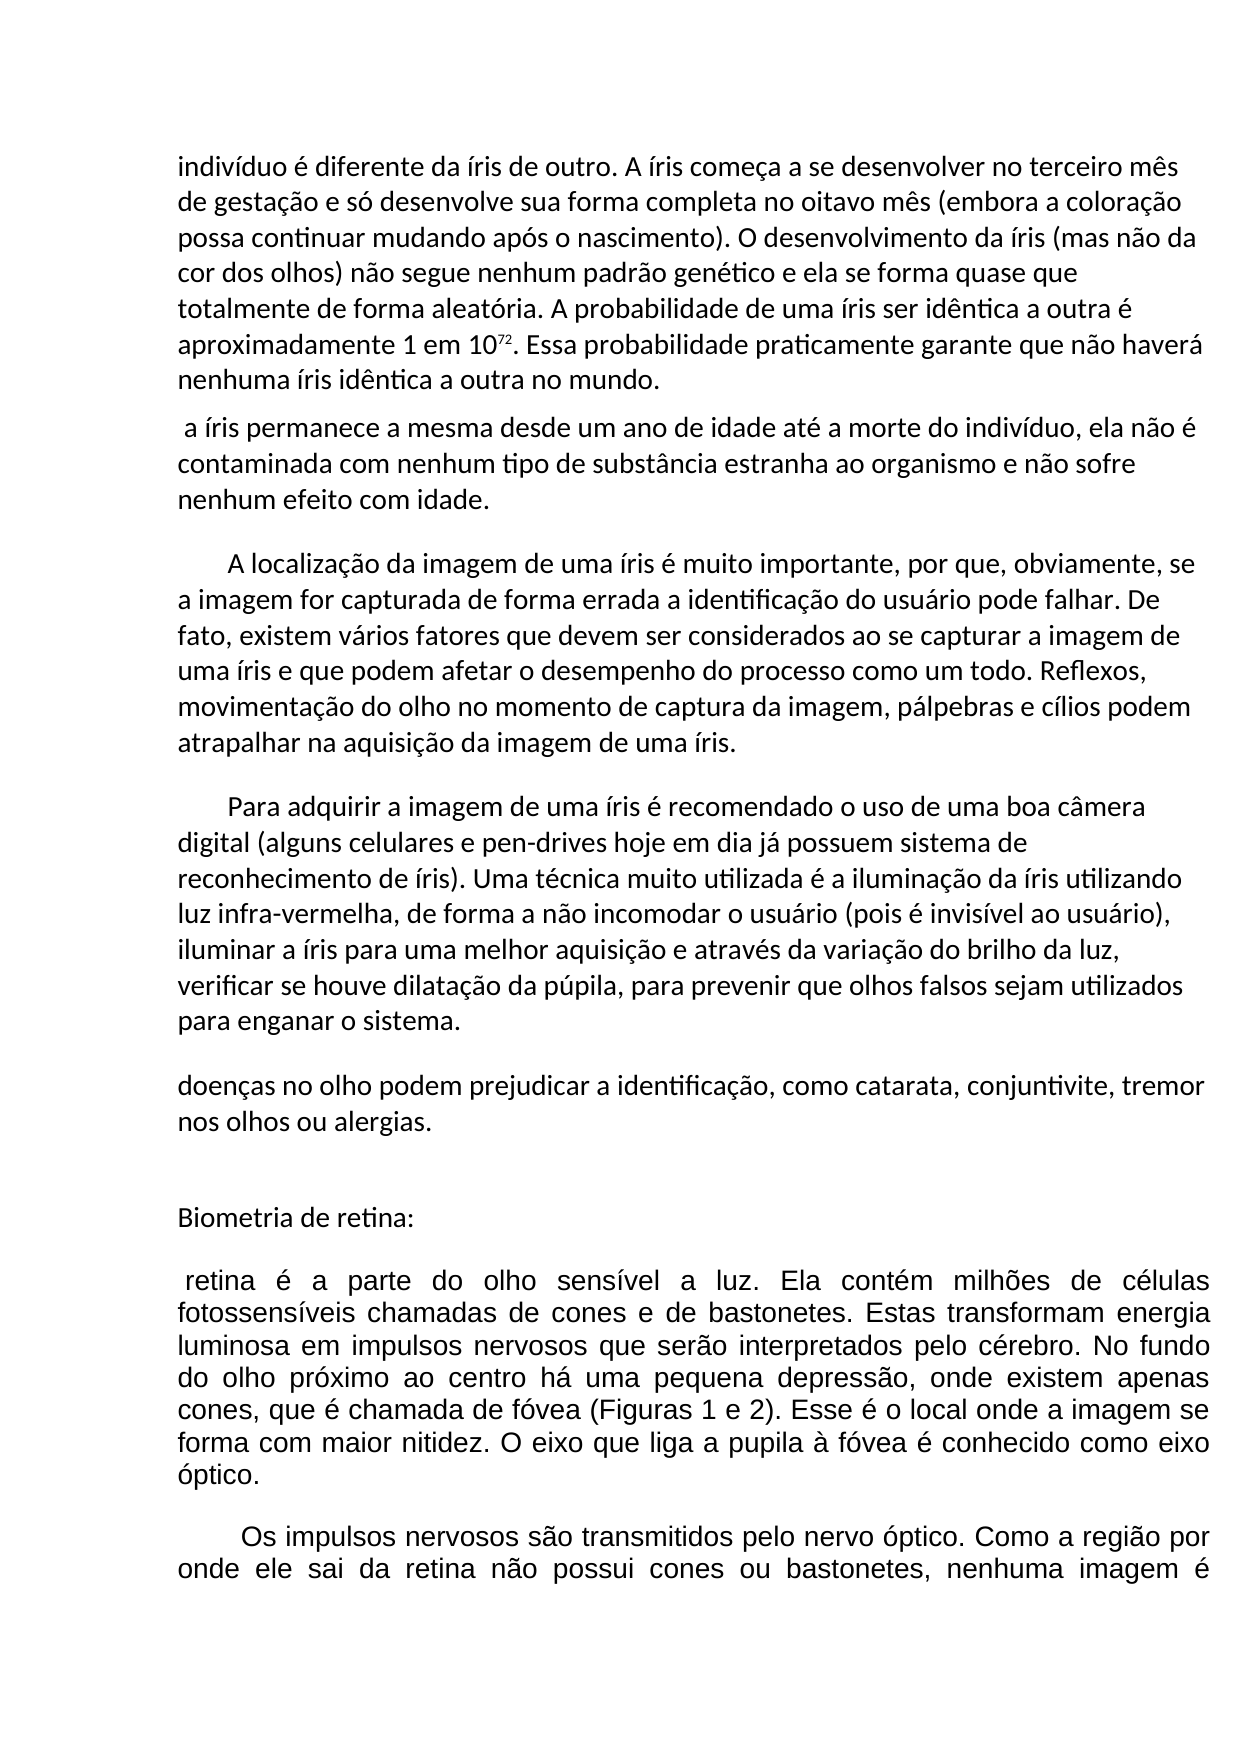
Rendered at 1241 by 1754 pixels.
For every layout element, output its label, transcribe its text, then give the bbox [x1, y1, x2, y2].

text A localização da imagem de uma íris é muito importante, por que, obviamente, se a imagem for capturada de forma errada a identificação do usuário pode falhar. De fato, existem vários fatores que devem ser considerados ao se capturar a imagem de uma íris e que podem afetar o desempenho do processo como um todo. Reflexos, movimentação do olho no momento de captura da imagem, pálpebras e cílios podem atrapalhar na aquisição da imagem de uma íris. [177, 546, 1211, 759]
text retina é a parte do olho sensível a luz. Ela contém milhões de células fotossensíveis chamadas de cones e de bastonetes. Estas transformam energia luminosa em impulsos nervosos que serão interpretados pelo cérebro. No fundo do olho próximo ao centro há uma pequena depressão, onde existem apenas cones, que é chamada de fóvea (Figuras 1 e 2). Esse é o local onde a imagem se forma com maior nitidez. O eixo que liga a pupila à fóvea é conhecido como eixo óptico. [177, 1264, 1211, 1490]
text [177, 1519, 1211, 1584]
text doenças no olho podem prejudicar a identificação, como catarata, conjuntivite, tremor nos olhos ou alergias. [177, 1067, 1211, 1138]
text Biometria de retina: [177, 1199, 1211, 1234]
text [177, 148, 1211, 397]
text Para adquirir a imagem de uma íris é recomendado o uso de uma boa câmera digital (alguns celulares e pen-drives hoje em dia já possuem sistema de reconhecimento de íris). Uma técnica muito utilizada é a iluminação da íris utilizando luz infra-vermelha, de forma a não incomodar o usuário (pois é invisível ao usuário), iluminar a íris para uma melhor aquisição e através da variação do brilho da luz, verificar se houve dilatação da púpila, para prevenir que olhos falsos sejam utilizados para enganar o sistema. [177, 788, 1211, 1038]
text a íris permanece a mesma desde um ano de idade até a morte do indivíduo, ela não é contaminada com nenhum tipo de substância estranha ao organismo e não sofre nenhum efeito com idade. [177, 409, 1211, 516]
